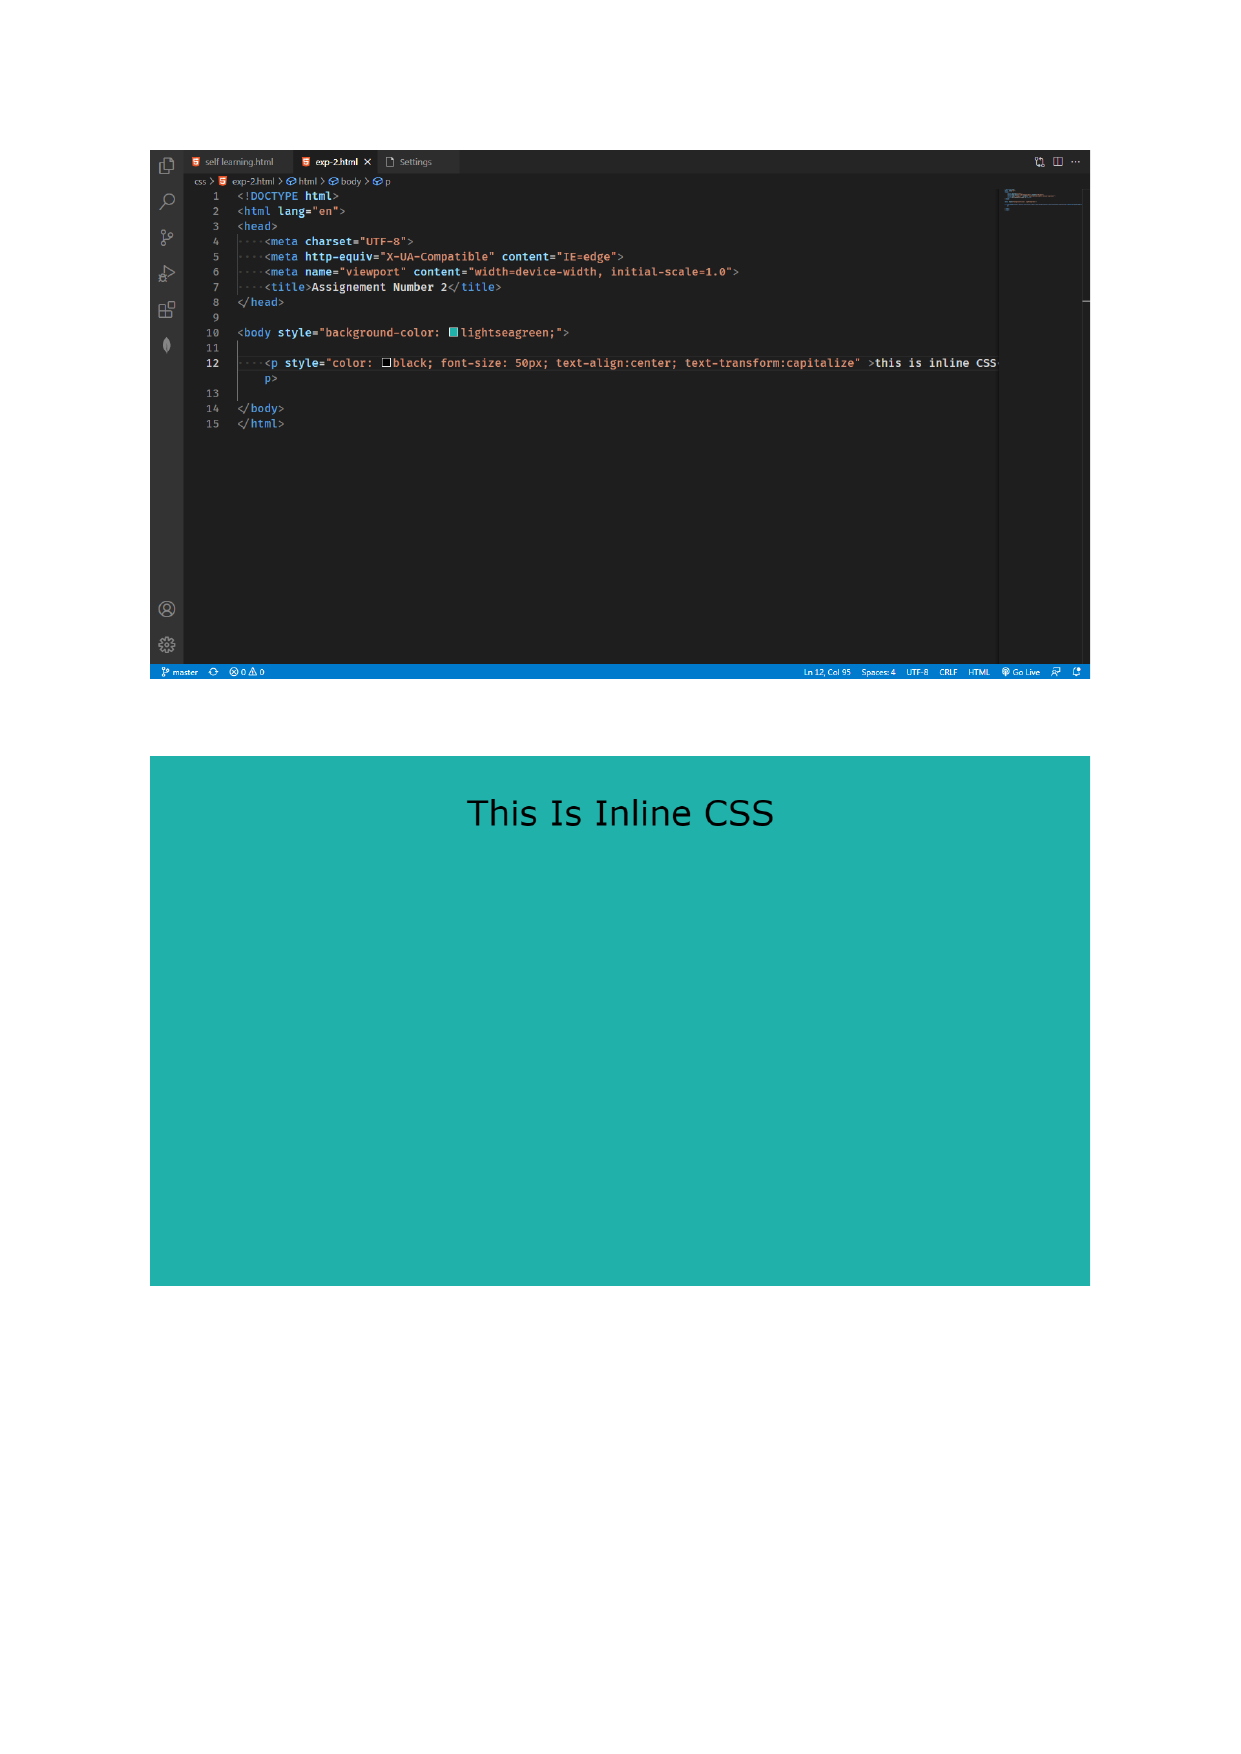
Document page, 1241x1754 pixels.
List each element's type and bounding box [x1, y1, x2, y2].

picture [150, 756, 1091, 1286]
picture [150, 150, 1091, 679]
